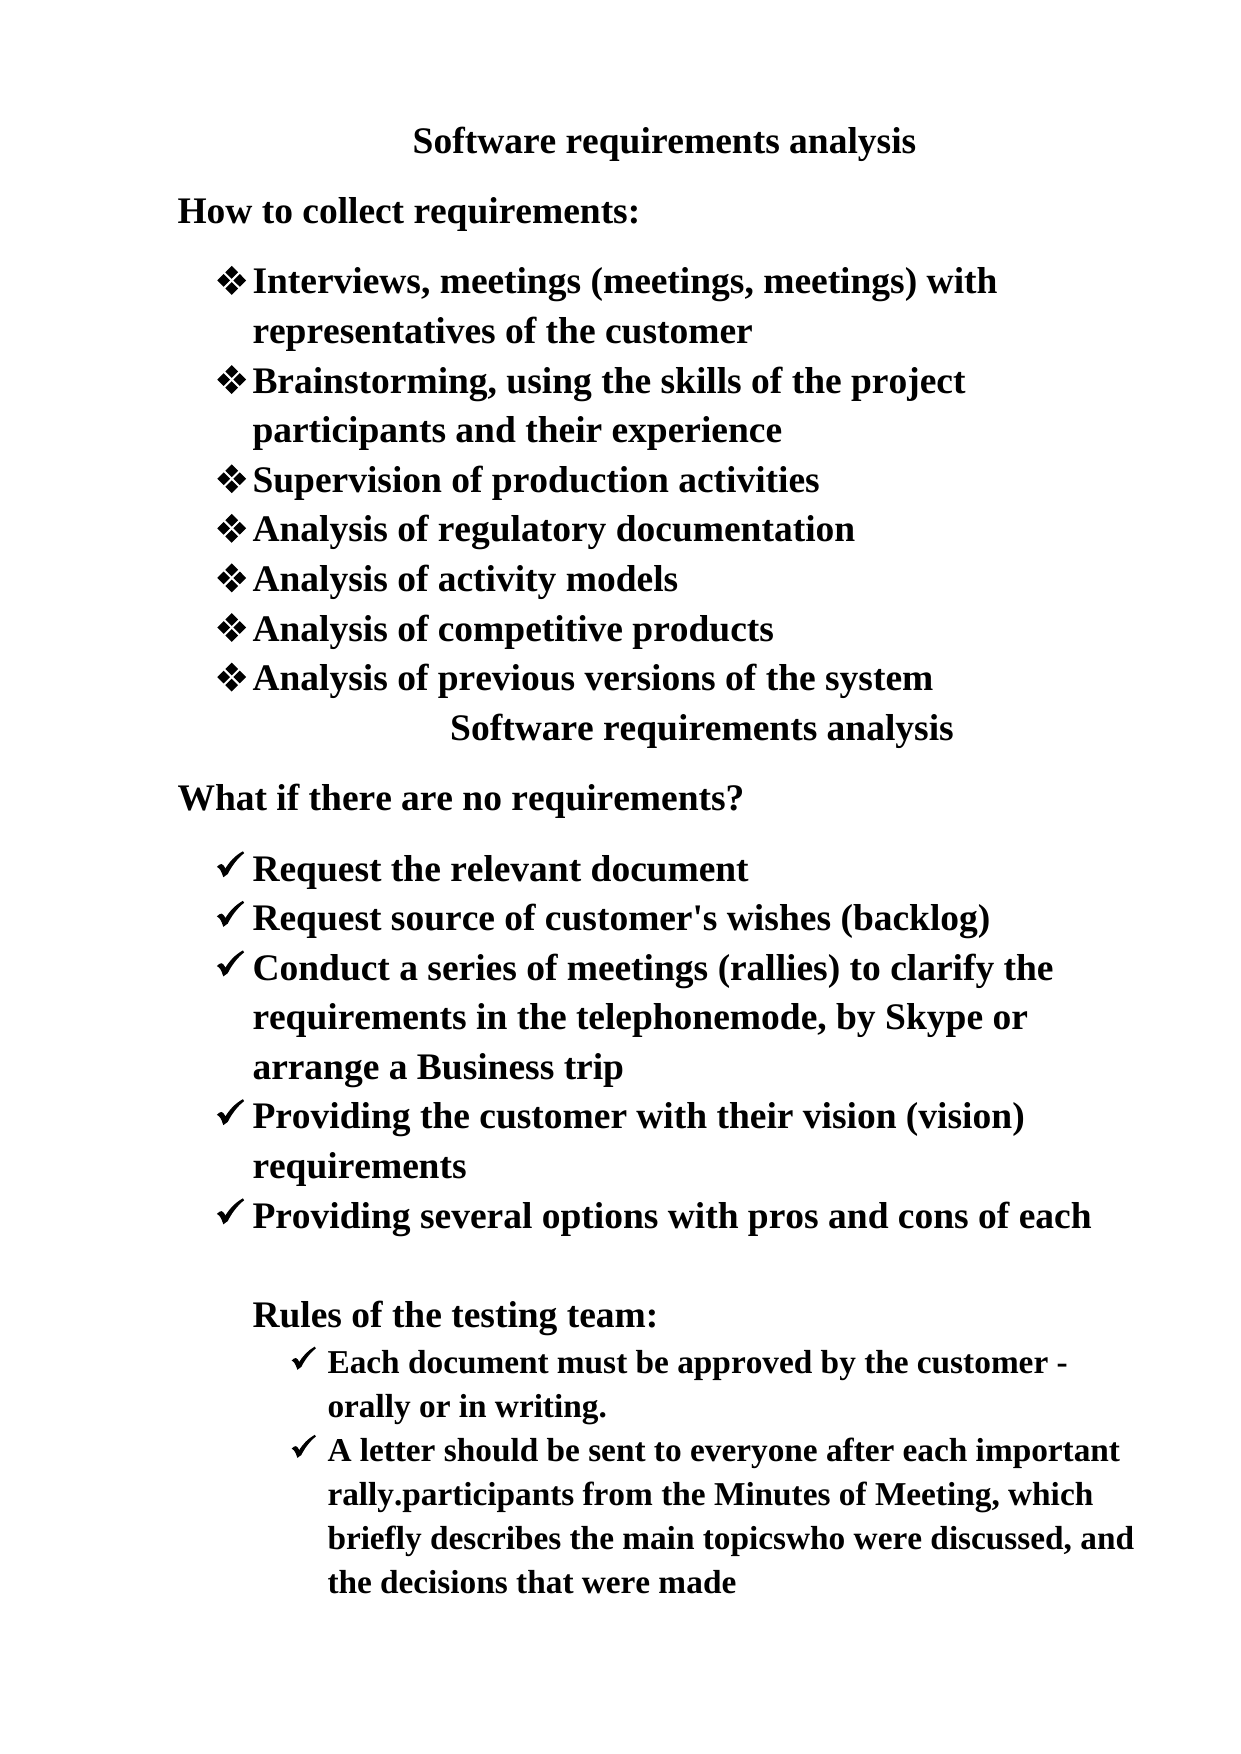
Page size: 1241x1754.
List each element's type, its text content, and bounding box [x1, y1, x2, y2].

list Providing the customer with their vision (vision) requirements [215, 1094, 1152, 1187]
list Request source of customer's wishes (backlog) [215, 896, 1152, 939]
text How to collect requirements: [177, 188, 1152, 232]
text Software requirements analysis [177, 118, 1152, 161]
list Each document must be approved by the customer - orally or in writing. [290, 1342, 1152, 1424]
list Providing several options with pros and cons of each [215, 1193, 1152, 1236]
list Software requirements analysis [252, 705, 1152, 748]
list Rules of the testing team: [252, 1292, 1152, 1335]
list Analysis of previous versions of the system [215, 656, 1152, 699]
list Request the relevant document [215, 846, 1152, 889]
list Supervision of production activities [215, 457, 1152, 500]
list Brainstorming, using the skills of the project participants and their experience [215, 358, 1152, 451]
list Analysis of regulatory documentation [215, 507, 1152, 550]
list Analysis of activity models [215, 556, 1152, 599]
list Conduct a series of meetings (rallies) to clarify the requirements in the telephonemode, by Skype or arrange a Business trip [215, 945, 1152, 1087]
list Analysis of competitive products [215, 606, 1152, 649]
list A letter should be sent to everyone after each important rally.participants from the Minutes of Meeting, which briefly describes the main topicswho were discussed, and the decisions that were made [290, 1430, 1152, 1601]
text What if there are no requirements? [177, 776, 1152, 819]
list Interviews, meetings (meetings, meetings) with representatives of the customer [215, 259, 1152, 352]
